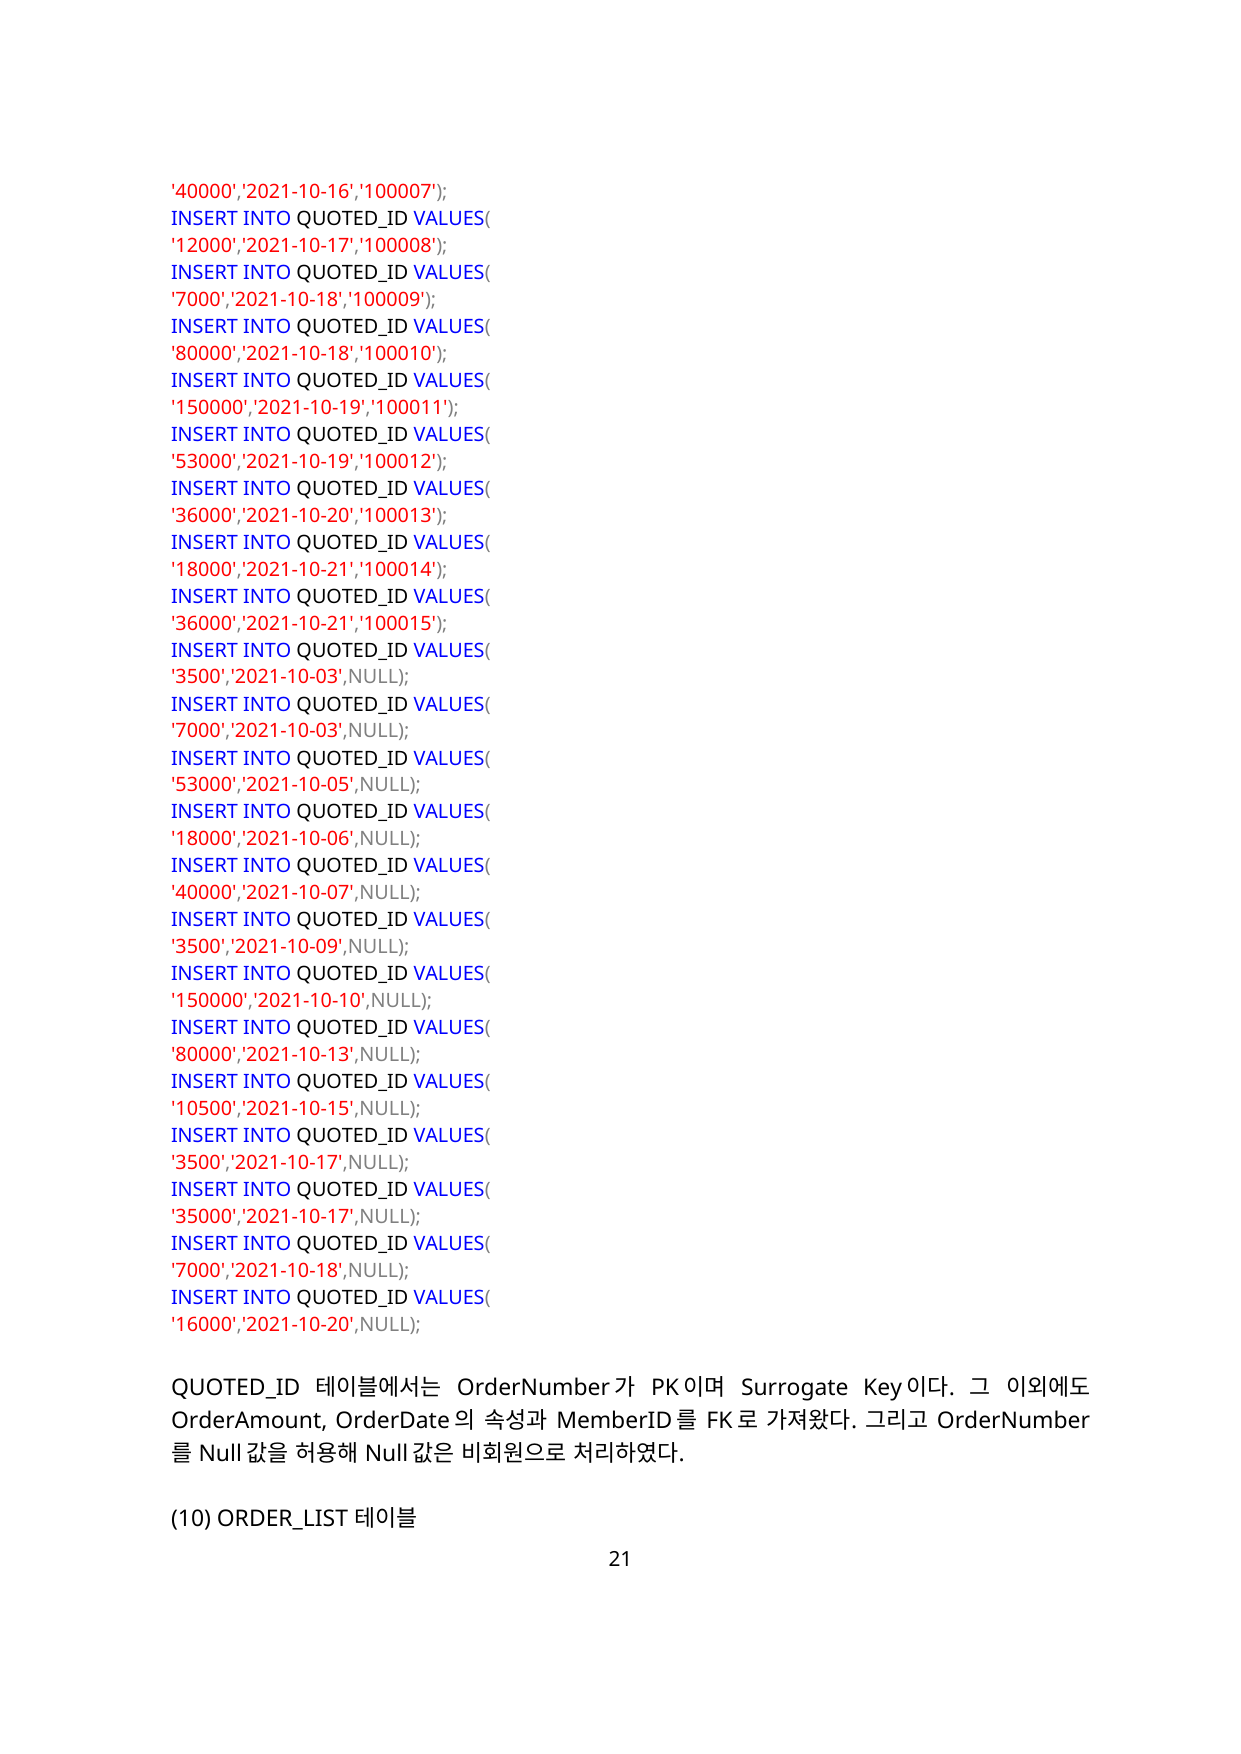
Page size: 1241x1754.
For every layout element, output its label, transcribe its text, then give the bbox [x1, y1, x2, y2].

text INSERT INTO QUOTED_ID VALUES( [171, 1013, 1090, 1041]
text '3500','2021-10-17',NULL); [171, 1148, 1090, 1175]
text INSERT INTO QUOTED_ID VALUES( [171, 420, 1090, 447]
text INSERT INTO QUOTED_ID VALUES( [171, 258, 1090, 285]
text '18000','2021-10-21','100014'); [171, 555, 1090, 582]
text '3500','2021-10-09',NULL); [171, 933, 1090, 959]
text INSERT INTO QUOTED_ID VALUES( [171, 852, 1090, 879]
text QUOTED_ID 테이블에서는 OrderNumber가 PK이며 Surrogate Key이다. 그 이외에도 OrderAmount, OrderDate의 속성과 MemberID를 FK로 가져왔다. 그리고 OrderNumber를 Null값을 허용해 Null값은 비회원으로 처리하였다. [171, 1368, 1090, 1468]
text INSERT INTO QUOTED_ID VALUES( [171, 798, 1090, 825]
text (10) ORDER_LIST 테이블 [171, 1500, 1090, 1533]
text '10500','2021-10-15',NULL); [171, 1094, 1090, 1121]
text INSERT INTO QUOTED_ID VALUES( [171, 744, 1090, 771]
text INSERT INTO QUOTED_ID VALUES( [171, 1175, 1090, 1202]
text INSERT INTO QUOTED_ID VALUES( [171, 1283, 1090, 1310]
text INSERT INTO QUOTED_ID VALUES( [171, 528, 1090, 555]
text INSERT INTO QUOTED_ID VALUES( [171, 1229, 1090, 1256]
text '40000','2021-10-16','100007'); [171, 177, 1090, 204]
text '53000','2021-10-19','100012'); [171, 447, 1090, 474]
text '36000','2021-10-20','100013'); [171, 501, 1090, 528]
text '12000','2021-10-17','100008'); [171, 231, 1090, 258]
text '53000','2021-10-05',NULL); [171, 771, 1090, 798]
text '150000','2021-10-19','100011'); [171, 393, 1090, 420]
text '7000','2021-10-03',NULL); [171, 717, 1090, 744]
text INSERT INTO QUOTED_ID VALUES( [171, 366, 1090, 393]
text '18000','2021-10-06',NULL); [171, 825, 1090, 852]
text INSERT INTO QUOTED_ID VALUES( [171, 312, 1090, 339]
text INSERT INTO QUOTED_ID VALUES( [171, 636, 1090, 663]
text INSERT INTO QUOTED_ID VALUES( [171, 1121, 1090, 1148]
text INSERT INTO QUOTED_ID VALUES( [171, 959, 1090, 987]
text '40000','2021-10-07',NULL); [171, 879, 1090, 906]
text INSERT INTO QUOTED_ID VALUES( [171, 474, 1090, 501]
text '150000','2021-10-10',NULL); [171, 987, 1090, 1013]
text '3500','2021-10-03',NULL); [171, 663, 1090, 690]
text INSERT INTO QUOTED_ID VALUES( [171, 204, 1090, 231]
text '36000','2021-10-21','100015'); [171, 609, 1090, 636]
text '80000','2021-10-13',NULL); [171, 1041, 1090, 1067]
text '35000','2021-10-17',NULL); [171, 1202, 1090, 1229]
text INSERT INTO QUOTED_ID VALUES( [171, 906, 1090, 933]
text '80000','2021-10-18','100010'); [171, 339, 1090, 366]
text INSERT INTO QUOTED_ID VALUES( [171, 1067, 1090, 1094]
text INSERT INTO QUOTED_ID VALUES( [171, 582, 1090, 609]
text INSERT INTO QUOTED_ID VALUES( [171, 690, 1090, 717]
text '16000','2021-10-20',NULL); [171, 1310, 1090, 1337]
text '7000','2021-10-18',NULL); [171, 1256, 1090, 1283]
text '7000','2021-10-18','100009'); [171, 285, 1090, 312]
